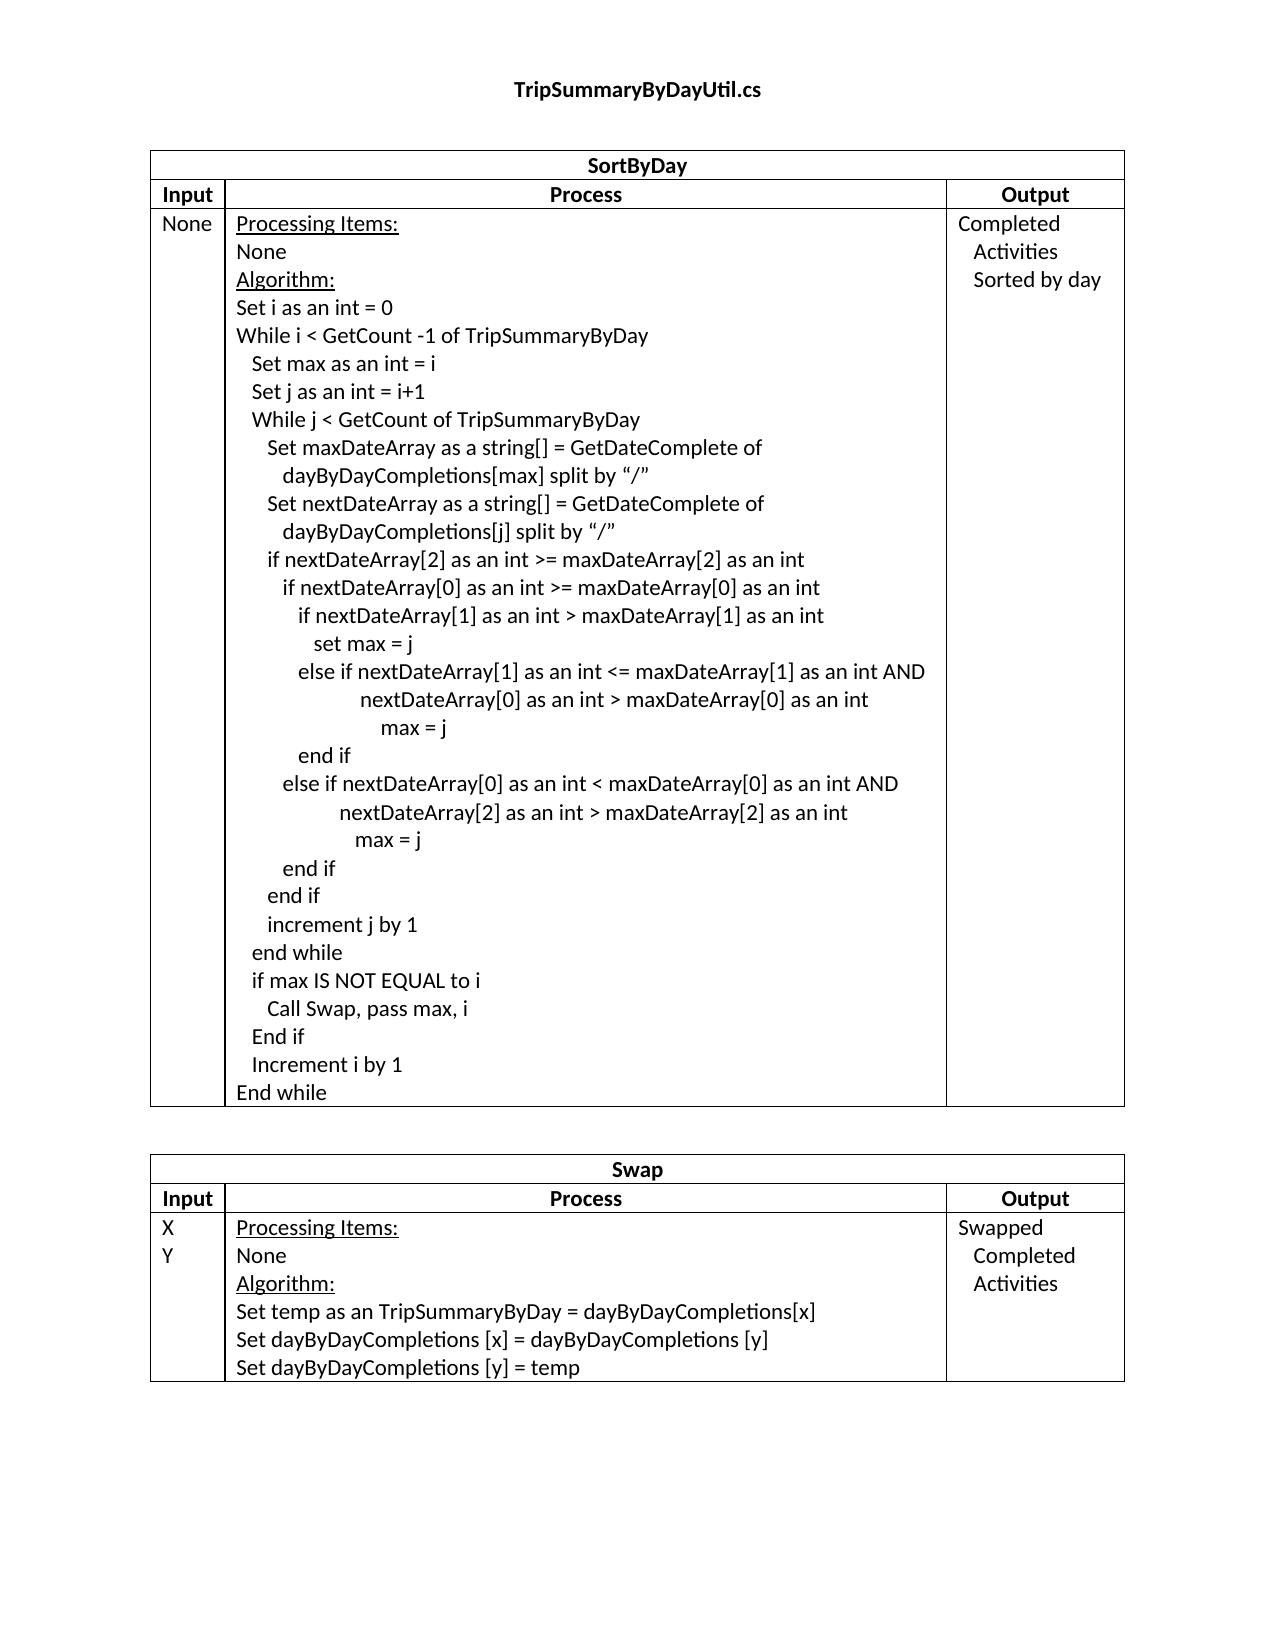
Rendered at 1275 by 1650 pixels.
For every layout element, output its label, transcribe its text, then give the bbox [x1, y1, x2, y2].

table_cell X Y [151, 1213, 224, 1381]
table_cell Output [947, 1184, 1124, 1212]
table_cell Swapped Completed Activities [947, 1213, 1124, 1381]
table_cell Process [226, 1184, 946, 1212]
table_cell Output [947, 180, 1124, 208]
table_header Swap [151, 1155, 1124, 1183]
table_cell Completed Activities Sorted by day [947, 209, 1124, 1106]
table_cell None [151, 209, 224, 1106]
table_header SortByDay [151, 151, 1124, 179]
table_cell Process [226, 180, 946, 208]
table_cell Processing Items: None Algorithm: Set i as an int = 0 While i < GetCount -1 of TripSummaryByDay Set max as an int = i Set j as an int = i+1 While j < GetCount of TripSummaryByDay Set maxDateArray as a string[] = GetDateComplete of dayByDayCompletions[max] split by “/” Set nextDateArray as a string[] = GetDateComplete of dayByDayCompletions[j] split by “/” if nextDateArray[2] as an int >= maxDateArray[2] as an int if nextDateArray[0] as an int >= maxDateArray[0] as an int if nextDateArray[1] as an int > maxDateArray[1] as an int set max = j else if nextDateArray[1] as an int <= maxDateArray[1] as an int AND nextDateArray[0] as an int > maxDateArray[0] as an int max = j end if else if nextDateArray[0] as an int < maxDateArray[0] as an int AND nextDateArray[2] as an int > maxDateArray[2] as an int max = j end if end if increment j by 1 end while if max IS NOT EQUAL to i Call Swap, pass max, i End if Increment i by 1 End while [226, 209, 946, 1106]
table_cell Processing Items: None Algorithm: Set temp as an TripSummaryByDay = dayByDayCompletions[x] Set dayByDayCompletions [x] = dayByDayCompletions [y] Set dayByDayCompletions [y] = temp [226, 1213, 946, 1381]
table_cell Input [151, 1184, 224, 1212]
table_cell Input [151, 180, 224, 208]
